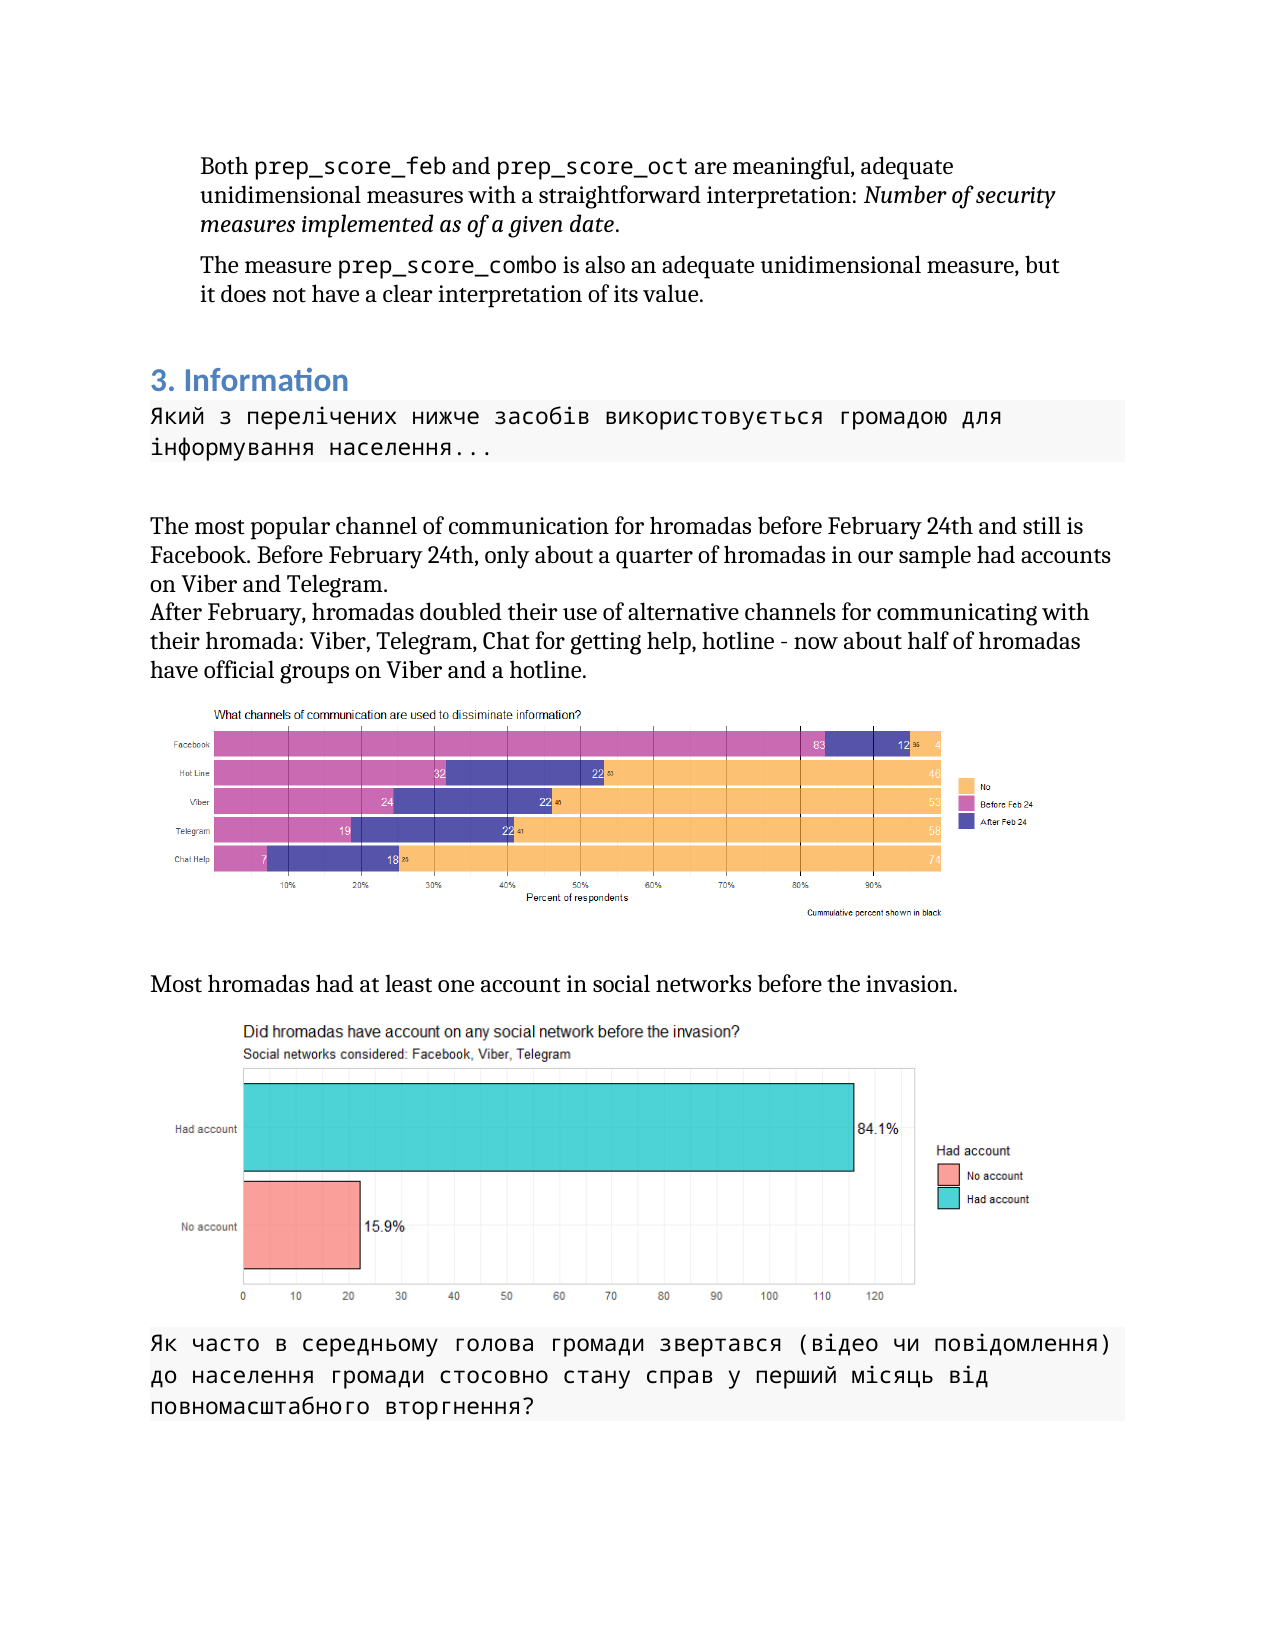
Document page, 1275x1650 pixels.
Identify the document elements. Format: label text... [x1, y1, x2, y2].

subtitle 3. Information [150, 359, 1125, 400]
text Most hromadas had at least one account in social networks before the invasion. [150, 941, 1125, 998]
text The most popular channel of communication for hromadas before February 24th and still is Facebook. Before February 24th, only about a quarter of hromadas in our sample had accounts on Viber and Telegram. After February, hromadas doubled their use of alternative channels for communicating with their hromada: Viber, Telegram, Chat for getting help, hotline - now about half of hromadas have official groups on Viber and a hotline. [150, 483, 1125, 684]
picture [168, 1017, 1044, 1309]
text The measure prep_score_combo is also an adequate unidimensional measure, but it does not have a clear interpretation of its value. [200, 249, 1075, 309]
text Both prep_score_feb and prep_score_oct are meaningful, adequate unidimensional measures with a straightforward interpretation: Number of security measures implemented as of a given date. [200, 150, 1075, 239]
picture [168, 703, 1044, 922]
text Який з перелічених нижче засобів використовується громадою для інформування населення... [150, 400, 1125, 462]
text Як часто в середньому голова громади звертався (відео чи повідомлення) до населення громади стосовно стану справ у перший місяць від повномасштабного вторгнення? [150, 1327, 1125, 1421]
